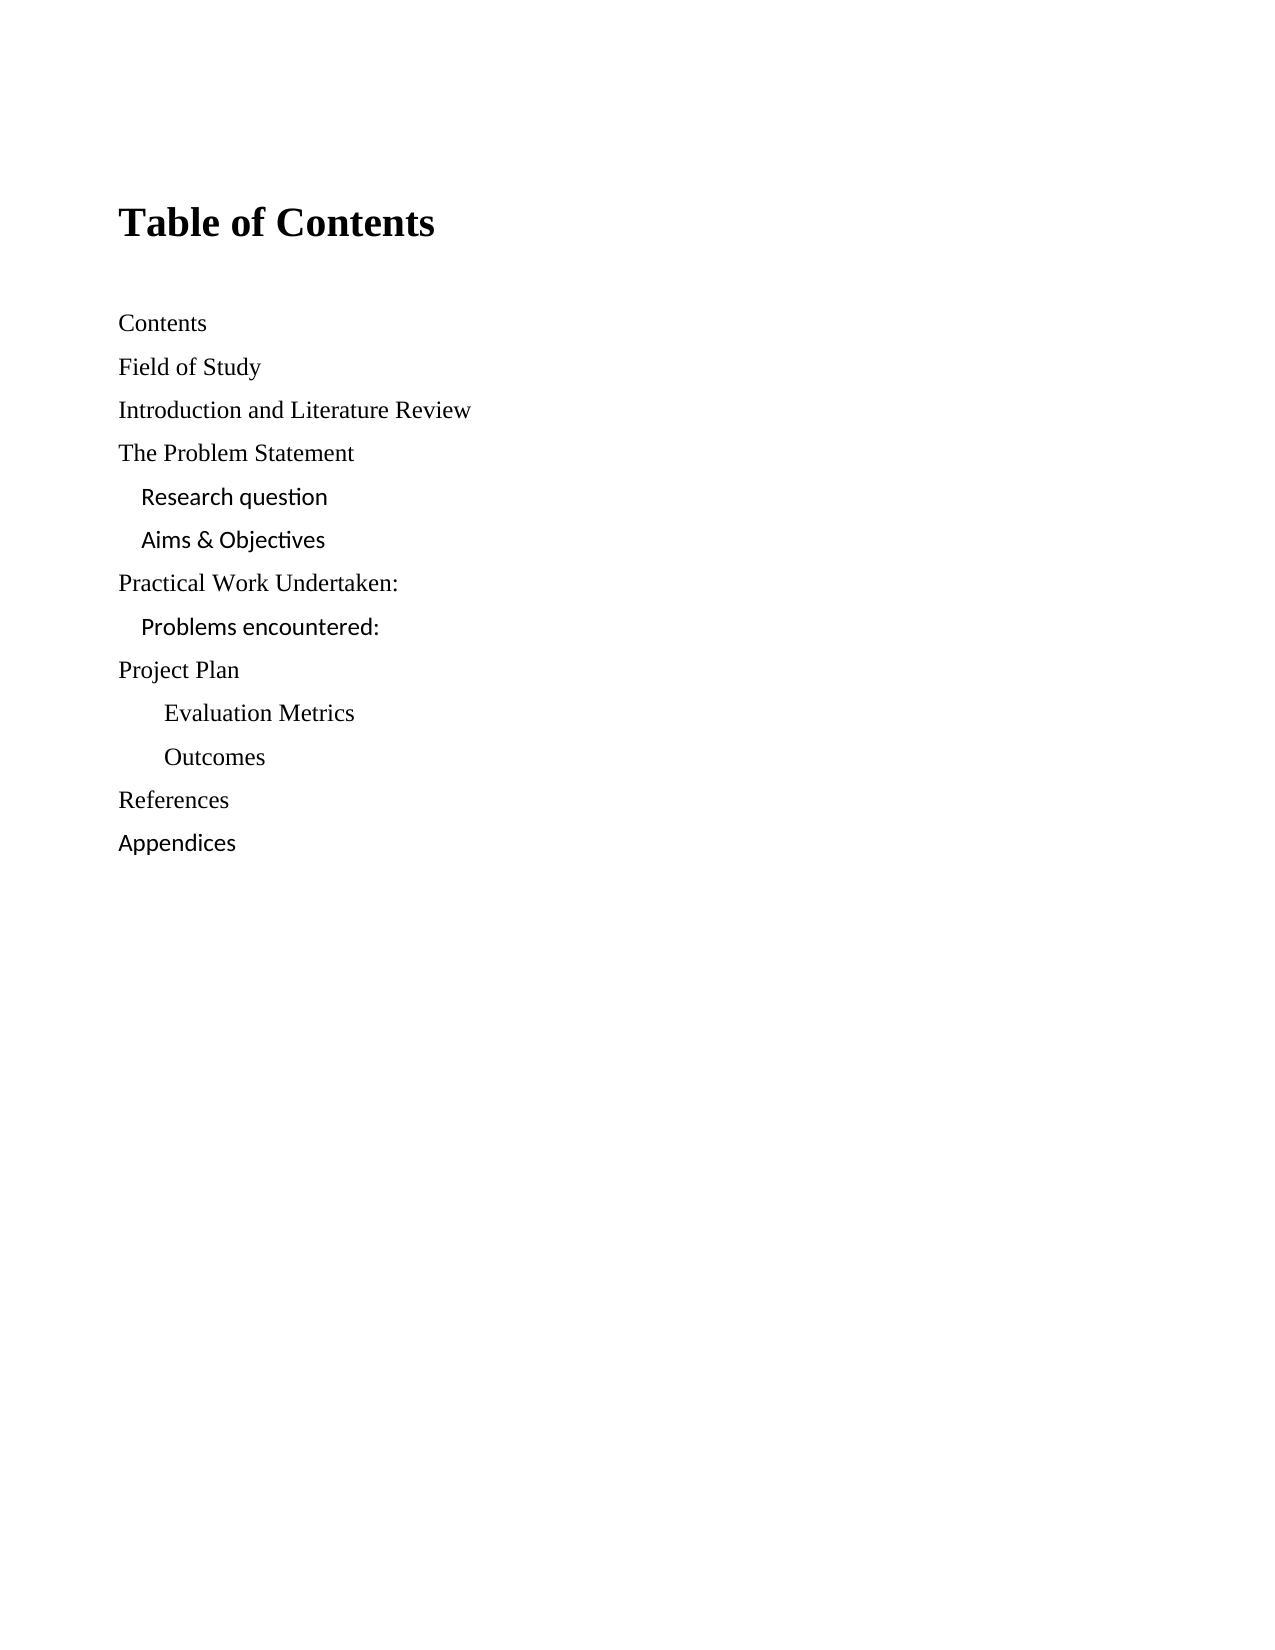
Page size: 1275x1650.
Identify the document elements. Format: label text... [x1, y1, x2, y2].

subtitle Table of Contents [118, 198, 1125, 246]
